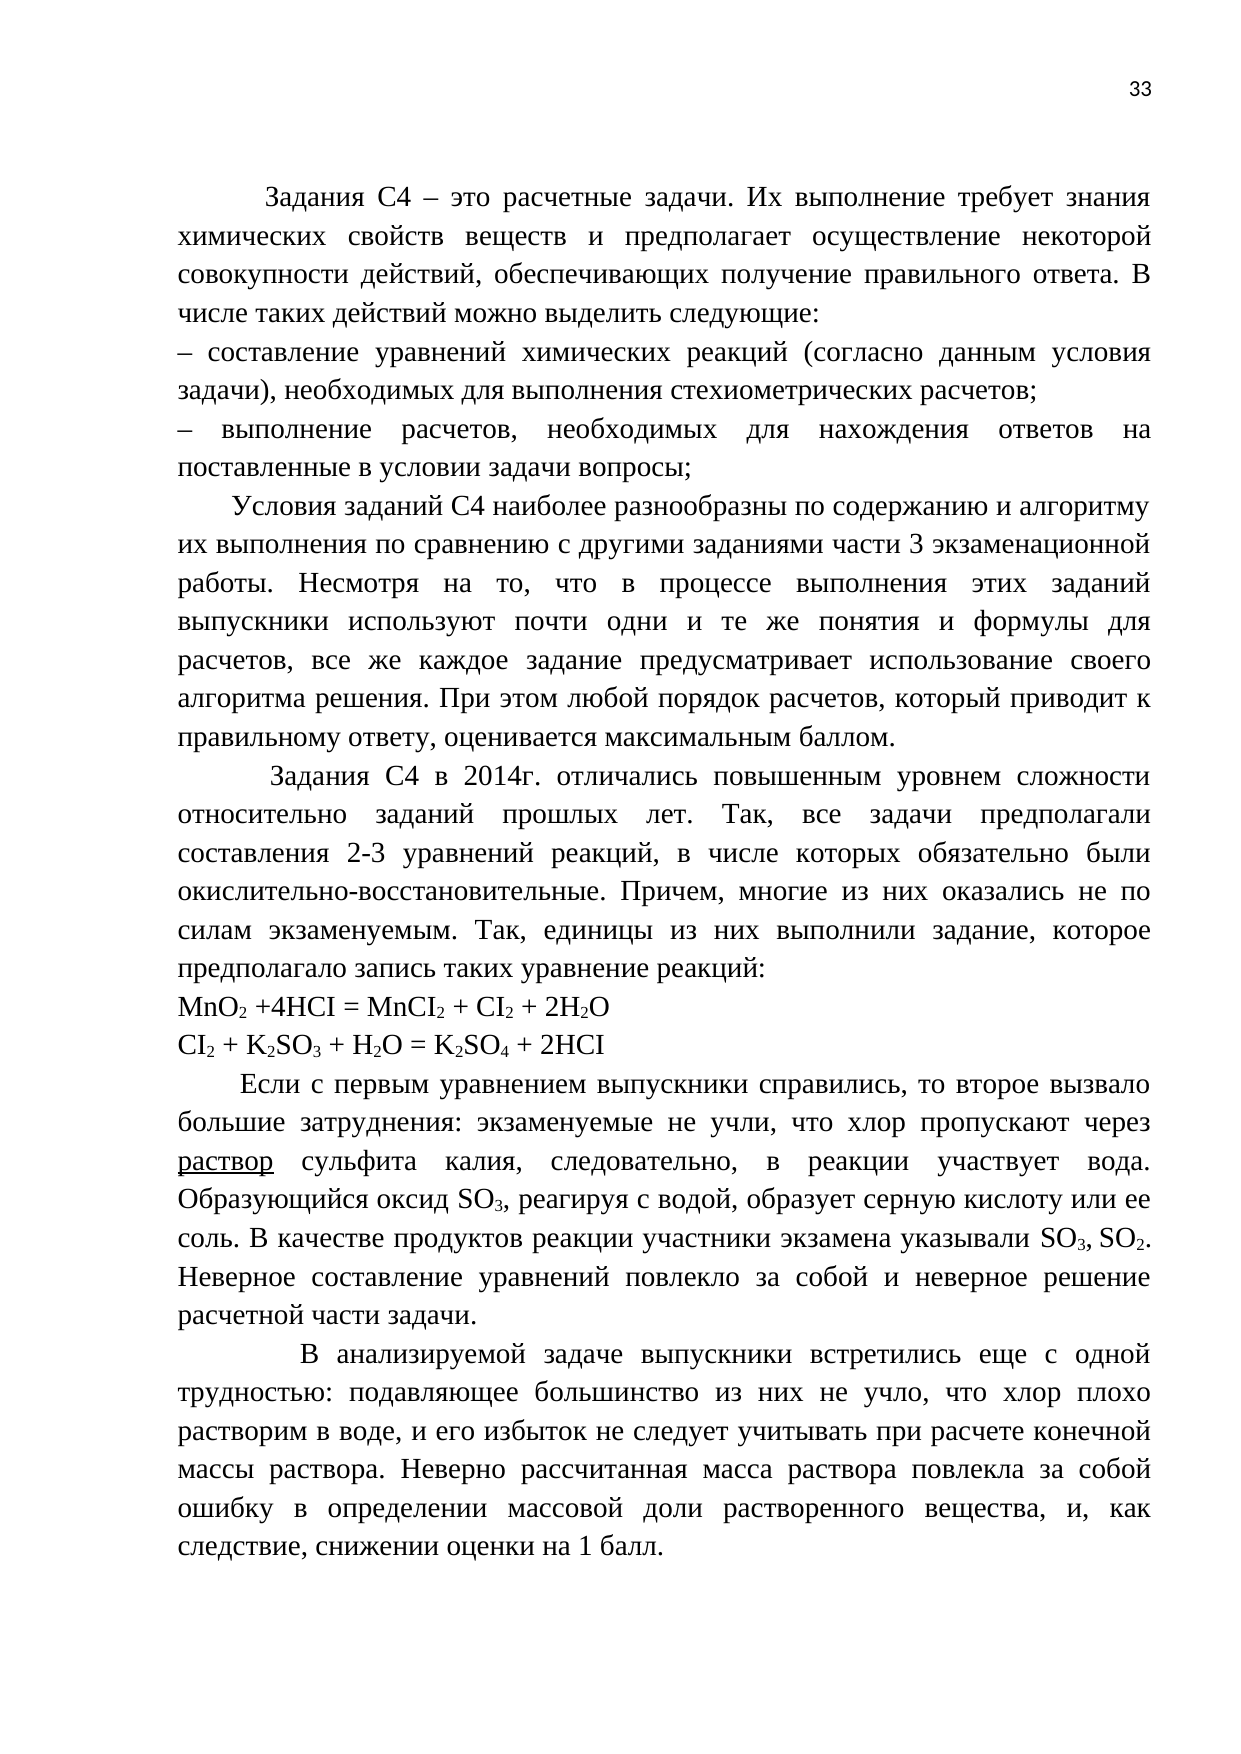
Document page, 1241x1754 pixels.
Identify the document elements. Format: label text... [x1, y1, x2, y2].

text Если с первым уравнением выпускники справились, то второе вызвало большие затруднения: экзаменуемые не учли, что хлор пропускают через раствор сульфита калия, следовательно, в реакции участвует вода. Образующийся оксид SO3, реагируя с водой, образует серную кислоту или ее соль. В качестве продуктов реакции участники экзамена указывали SO3, SO2. Неверное составление уравнений повлекло за собой и неверное решение расчетной части задачи. [177, 1066, 1152, 1331]
text – составление уравнений химических реакций (согласно данным условия задачи), необходимых для выполнения стехиометрических расчетов; [177, 334, 1152, 406]
text MnO2 +4HCI = MnCI2 + CI2 + 2H2O [177, 989, 1152, 1022]
text Условия заданий С4 наиболее разнообразны по содержанию и алгоритму их выполнения по сравнению с другими заданиями части 3 экзаменационной работы. Несмотря на то, что в процессе выполнения этих заданий выпускники используют почти одни и те же понятия и формулы для расчетов, все же каждое задание предусматривает использование своего алгоритма решения. При этом любой порядок расчетов, который приводит к правильному ответу, оценивается максимальным баллом. [177, 488, 1152, 753]
text CI2 + K2SO3 + H2O = K2SO4 + 2HCI [177, 1027, 1152, 1061]
text Задания С4 – это расчетные задачи. Их выполнение требует знания химических свойств веществ и предполагает осуществление некоторой совокупности действий, обеспечивающих получение правильного ответа. В числе таких действий можно выделить следующие: [177, 179, 1152, 329]
text Задания С4 в 2014г. отличались повышенным уровнем сложности относительно заданий прошлых лет. Так, все задачи предполагали составления 2-3 уравнений реакций, в числе которых обязательно были окислительно-восстановительные. Причем, многие из них оказались не по силам экзаменуемым. Так, единицы из них выполнили задание, которое предполагало запись таких уравнение реакций: [177, 758, 1152, 984]
text В анализируемой задаче выпускники встретились еще с одной трудностью: подавляющее большинство из них не учло, что хлор плохо растворим в воде, и его избыток не следует учитывать при расчете конечной массы раствора. Неверно рассчитанная масса раствора повлекла за собой ошибку в определении массовой доли растворенного вещества, и, как следствие, снижении оценки на 1 балл. [177, 1336, 1152, 1562]
text – выполнение расчетов, необходимых для нахождения ответов на поставленные в условии задачи вопросы; [177, 411, 1152, 483]
